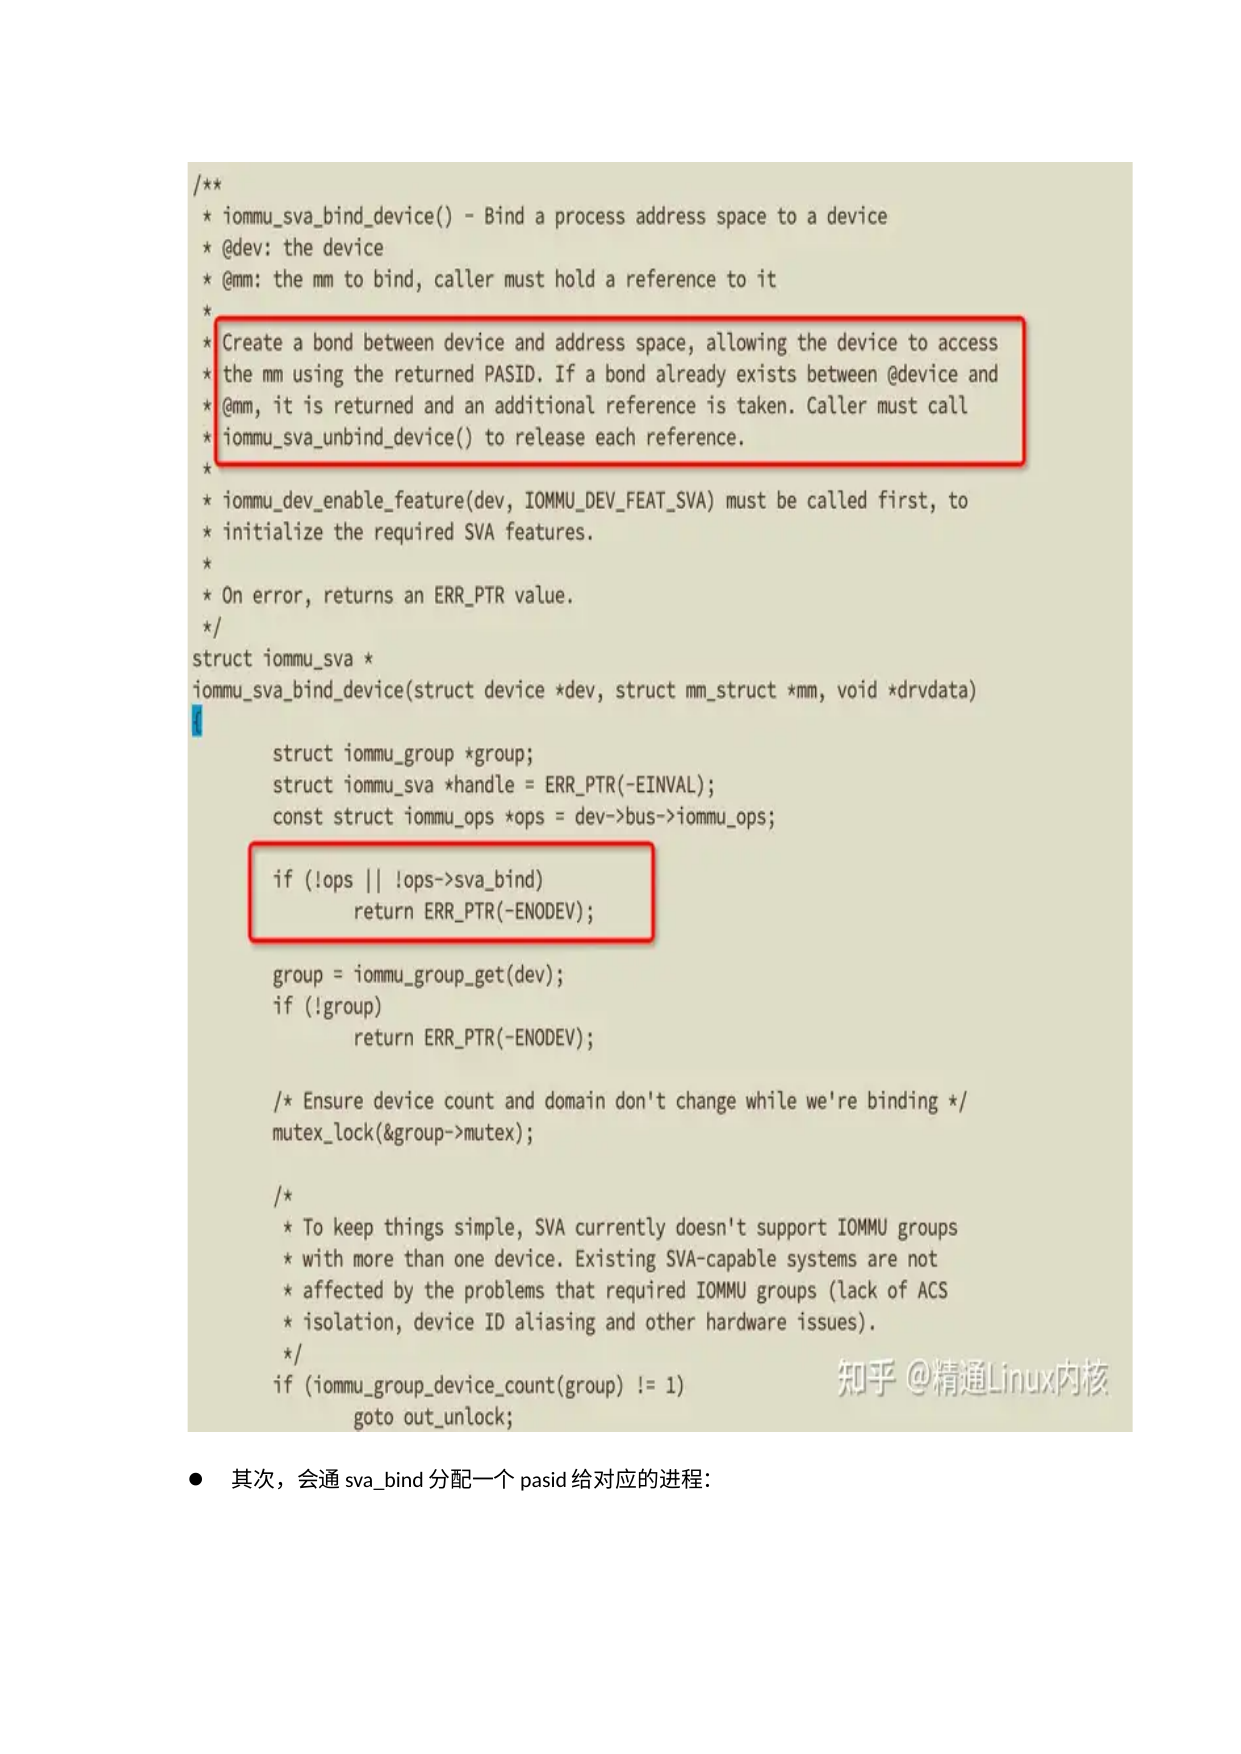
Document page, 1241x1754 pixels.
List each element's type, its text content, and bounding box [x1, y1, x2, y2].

list 其次，会通sva_bind分配一个pasid给对应的进程： [187, 1462, 1053, 1494]
picture [187, 162, 1133, 1432]
